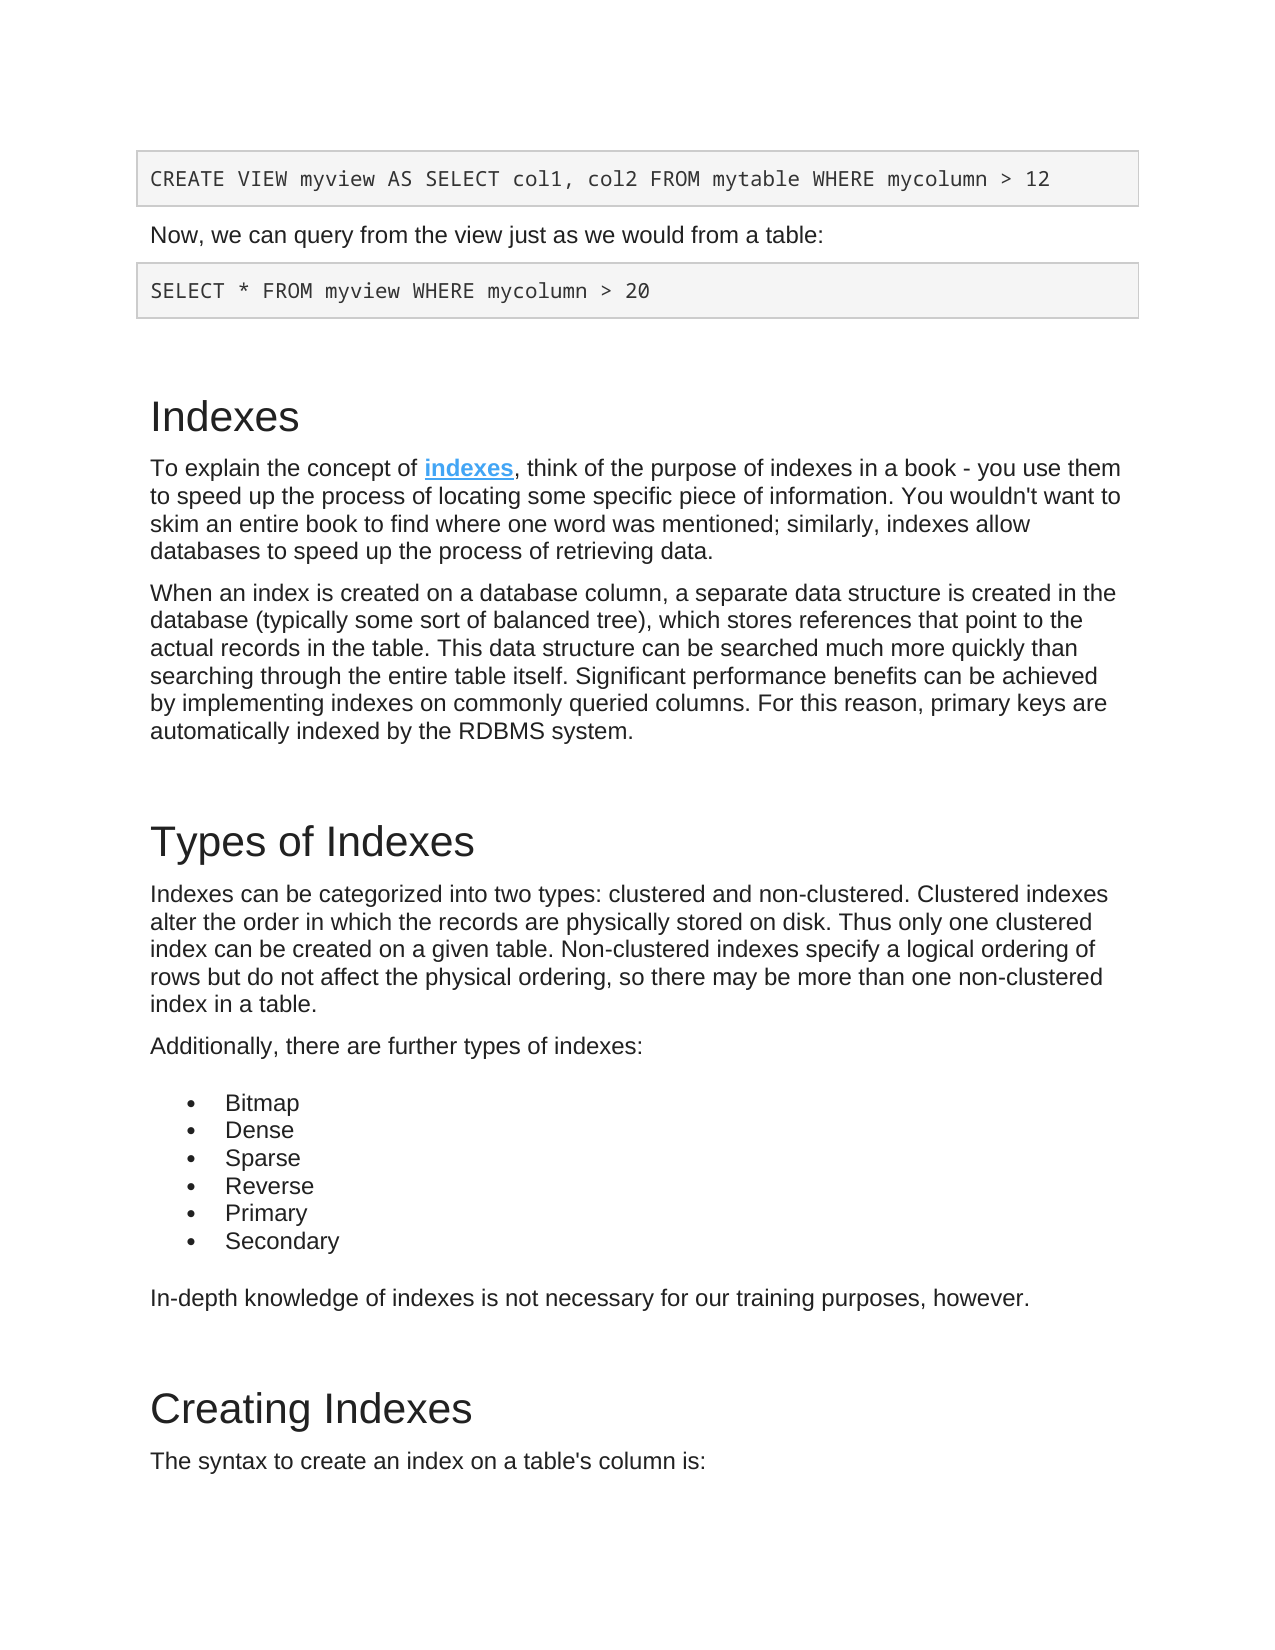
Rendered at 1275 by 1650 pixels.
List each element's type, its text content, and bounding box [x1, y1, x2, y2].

list Dense [187, 1116, 1125, 1144]
list Reverse [187, 1172, 1125, 1199]
list Primary [187, 1199, 1125, 1227]
text To explain the concept of indexes, think of the purpose of indexes in a book - you use them to speed up the process of locating some specific piece of information. You wouldn't want to skim an entire book to find where one word was mentioned; similarly, indexes allow databases to speed up the process of retrieving data. [150, 454, 1125, 565]
list Secondary [187, 1227, 1125, 1254]
text Indexes can be categorized into two types: clustered and non-clustered. Clustered indexes alter the order in which the records are physically stored on disk. Thus only one clustered index can be created on a given table. Non-clustered indexes specify a logical ordering of rows but do not affect the physical ordering, so there may be more than one non-clustered index in a table. [150, 880, 1125, 1018]
text In-depth knowledge of indexes is not necessary for our training purposes, however. [150, 1284, 1125, 1311]
text Types of Indexes [150, 817, 1125, 866]
text When an index is created on a database column, a separate data structure is created in the database (typically some sort of balanced tree), which stores references that point to the actual records in the table. This data structure can be searched much more quickly than searching through the entire table itself. Significant performance benefits can be achieved by implementing indexes on commonly queried columns. For this reason, primary keys are automatically indexed by the RDBMS system. [150, 579, 1125, 744]
text Additionally, there are further types of indexes: [150, 1032, 1125, 1060]
text The syntax to create an index on a table's column is: [150, 1447, 1125, 1474]
text Now, we can query from the view just as we would from a table: [150, 221, 1125, 248]
list Bitmap [187, 1089, 1125, 1116]
subtitle Creating Indexes [150, 1384, 1125, 1433]
text CREATE VIEW myview AS SELECT col1, col2 FROM mytable WHERE mycolumn > 12 [138, 152, 1138, 205]
text SELECT * FROM myview WHERE mycolumn > 20 [138, 264, 1138, 317]
subtitle Indexes [150, 391, 1125, 440]
list Sparse [187, 1144, 1125, 1172]
